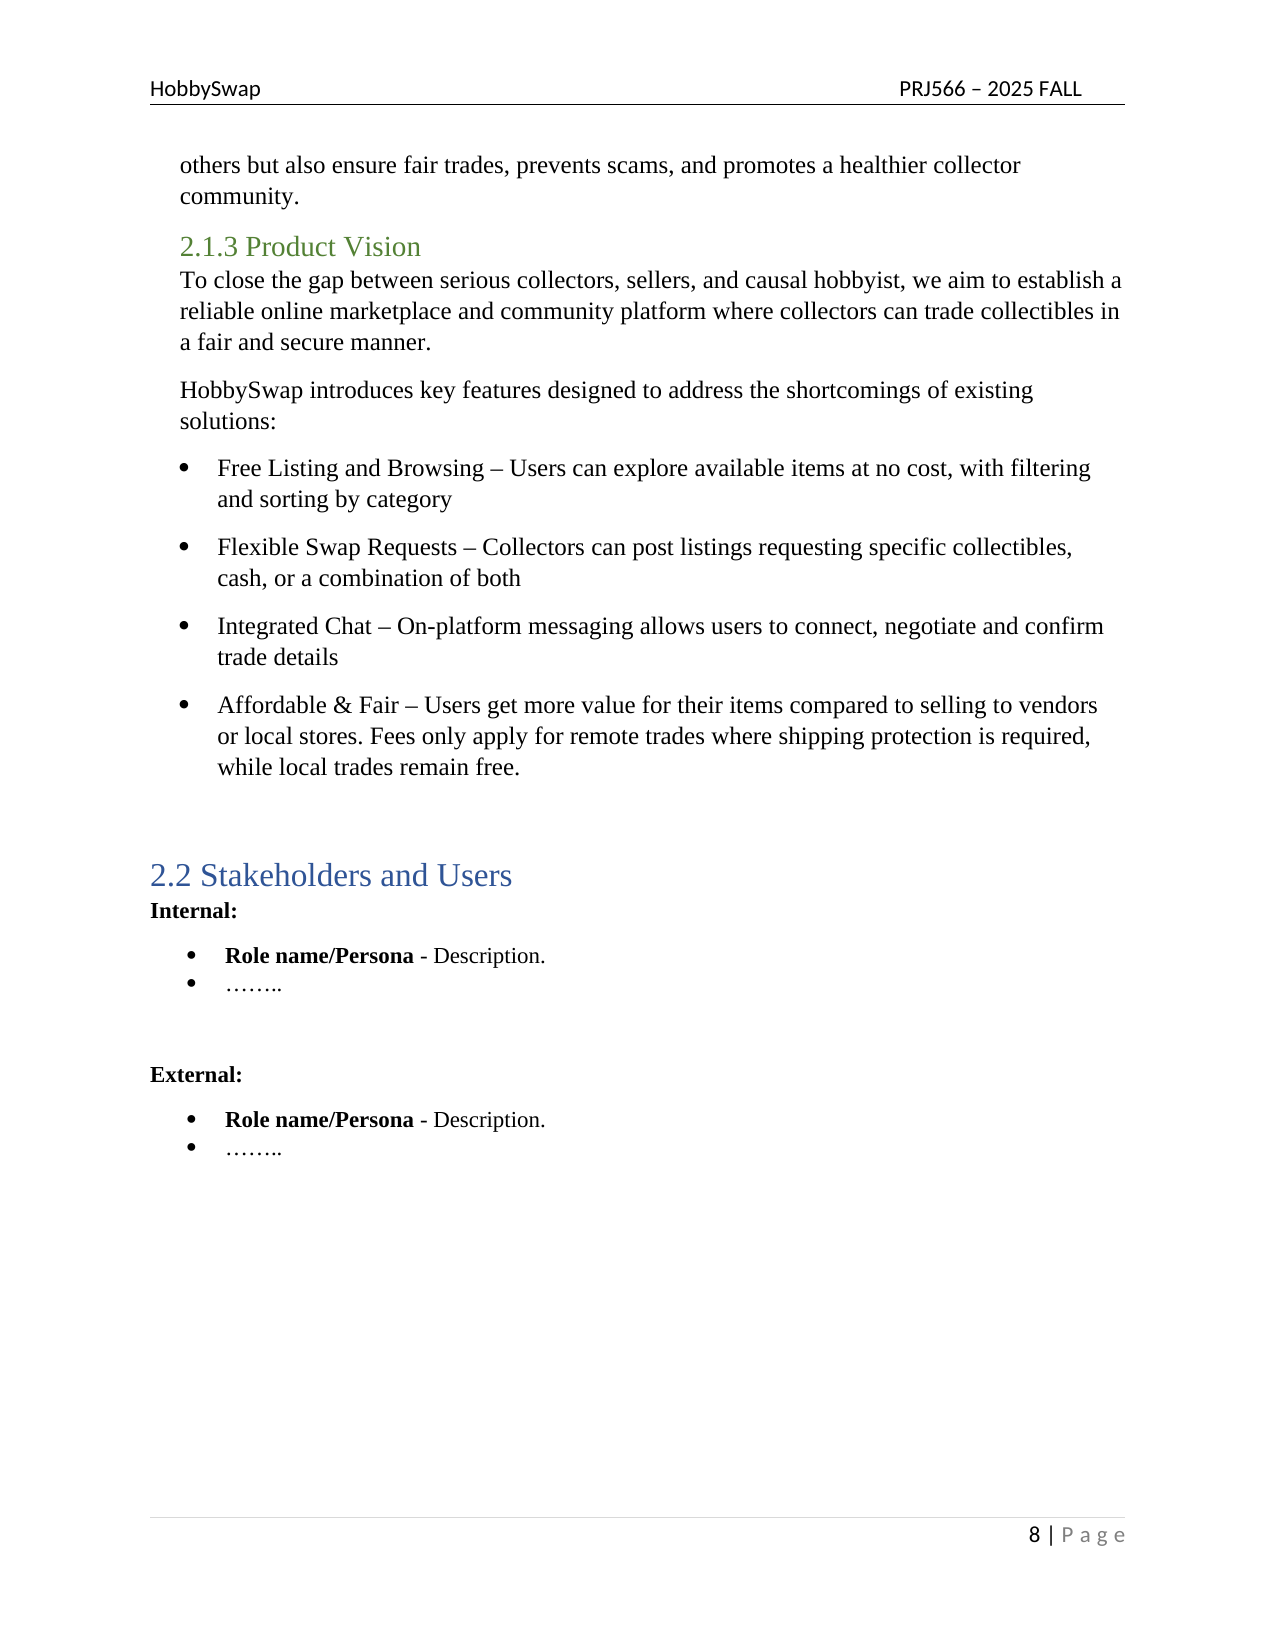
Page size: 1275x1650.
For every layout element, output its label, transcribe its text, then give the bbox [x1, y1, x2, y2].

list Role name/Persona - Description. [187, 1106, 1125, 1132]
text External: [150, 1061, 1125, 1087]
subtitle 2.2 Stakeholders and Users [150, 856, 1125, 894]
list …….. [187, 1134, 1125, 1161]
list Free Listing and Browsing – Users can explore available items at no cost, with filtering and sorting by category [179, 453, 1125, 513]
subtitle 2.1.3 Product Vision [179, 229, 1125, 262]
text HobbySwap introduces key features designed to address the shortcomings of existing solutions: [179, 375, 1125, 434]
text Internal: [150, 897, 1125, 923]
list …….. [187, 970, 1125, 997]
text To close the gap between serious collectors, sellers, and causal hobbyist, we aim to establish a reliable online marketplace and community platform where collectors can trade collectibles in a fair and secure manner. [179, 265, 1125, 356]
list Flexible Swap Requests – Collectors can post listings requesting specific collectibles, cash, or a combination of both [179, 532, 1125, 592]
list Role name/Persona - Description. [187, 942, 1125, 968]
list Integrated Chat – On-platform messaging allows users to connect, negotiate and confirm trade details [179, 611, 1125, 671]
list Affordable & Fair – Users get more value for their items compared to selling to vendors or local stores. Fees only apply for remote trades where shipping protection is required, while local trades remain free. [179, 690, 1125, 781]
